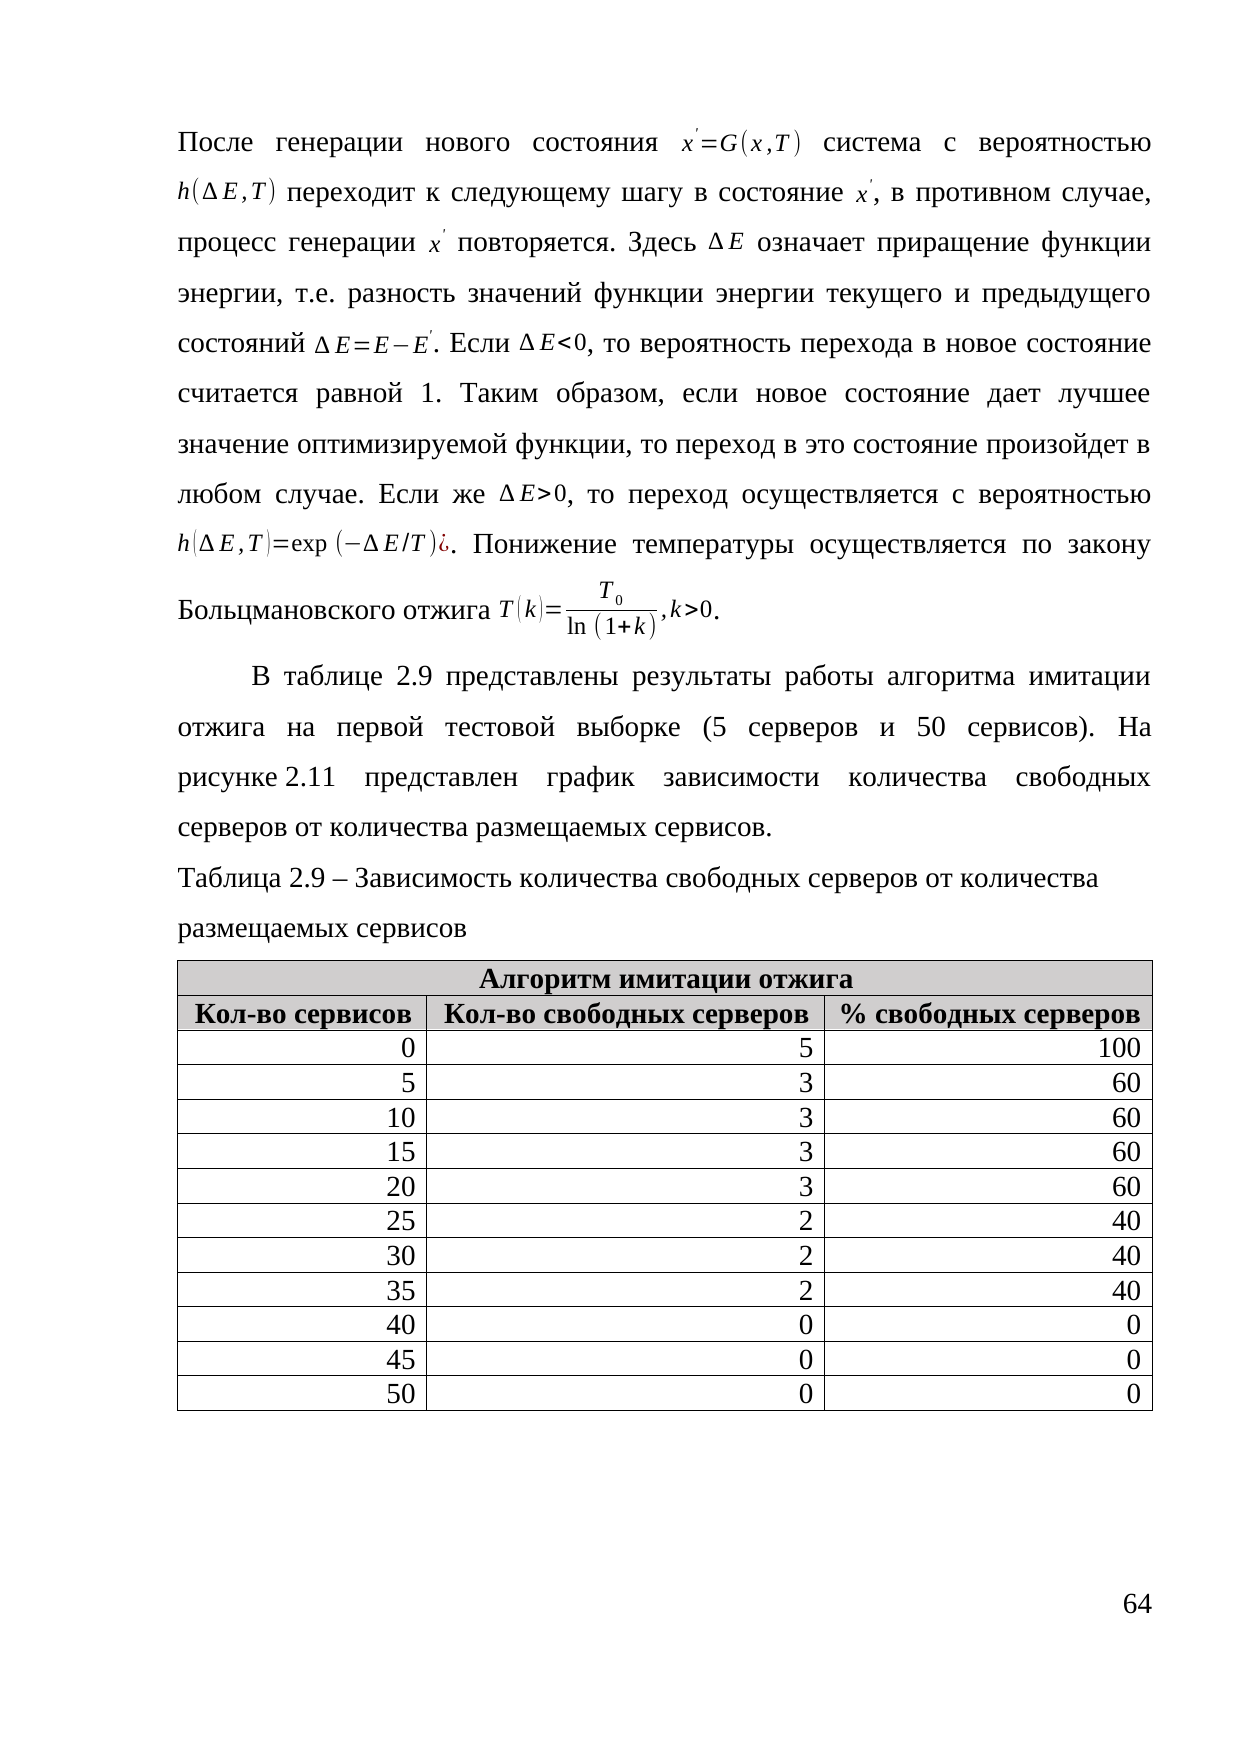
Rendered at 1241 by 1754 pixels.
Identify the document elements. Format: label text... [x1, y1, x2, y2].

table_cell 20 [178, 1169, 426, 1202]
text Таблица 2.9 – Зависимость количества свободных серверов от количества размещаемых сервисов [177, 860, 1152, 944]
table_cell 3 [427, 1169, 824, 1202]
table_cell 25 [178, 1204, 426, 1237]
table_cell 2 [427, 1273, 824, 1306]
table_cell 3 [427, 1134, 824, 1168]
table_cell 60 [825, 1065, 1152, 1099]
table_cell 60 [825, 1169, 1152, 1202]
table_cell 0 [427, 1376, 824, 1410]
table_cell 40 [825, 1238, 1152, 1272]
table_cell 40 [825, 1273, 1152, 1306]
table_cell Кол-во сервисов [178, 996, 426, 1029]
table_cell 2 [427, 1238, 824, 1272]
table_cell 10 [178, 1100, 426, 1133]
table_cell 0 [427, 1307, 824, 1341]
table_cell 5 [427, 1031, 824, 1064]
table_cell 0 [825, 1376, 1152, 1410]
table_cell 50 [178, 1376, 426, 1410]
table_cell 0 [825, 1342, 1152, 1375]
table_cell 60 [825, 1134, 1152, 1168]
table_cell 60 [825, 1100, 1152, 1133]
table_cell 35 [178, 1273, 426, 1306]
table_cell 100 [825, 1031, 1152, 1064]
text В таблице 2.9 представлены результаты работы алгоритма имитации отжига на первой тестовой выборке (5 серверов и 50 сервисов). На рисунке 2.11 представлен график зависимости количества свободных серверов от количества размещаемых сервисов. [177, 658, 1152, 843]
table_cell 0 [178, 1031, 426, 1064]
table_cell % свободных серверов [825, 996, 1152, 1029]
table_cell 40 [825, 1204, 1152, 1237]
table_cell Кол-во свободных серверов [427, 996, 824, 1029]
table_cell 2 [427, 1204, 824, 1237]
table_cell 15 [178, 1134, 426, 1168]
table_cell 3 [427, 1065, 824, 1099]
table_cell 0 [427, 1342, 824, 1375]
table_cell 40 [178, 1307, 426, 1341]
table_cell 3 [427, 1100, 824, 1133]
table_header Алгоритм имитации отжига [178, 961, 1152, 995]
table_cell 45 [178, 1342, 426, 1375]
table_cell 5 [178, 1065, 426, 1099]
table_cell 0 [825, 1307, 1152, 1341]
table_cell 30 [178, 1238, 426, 1272]
